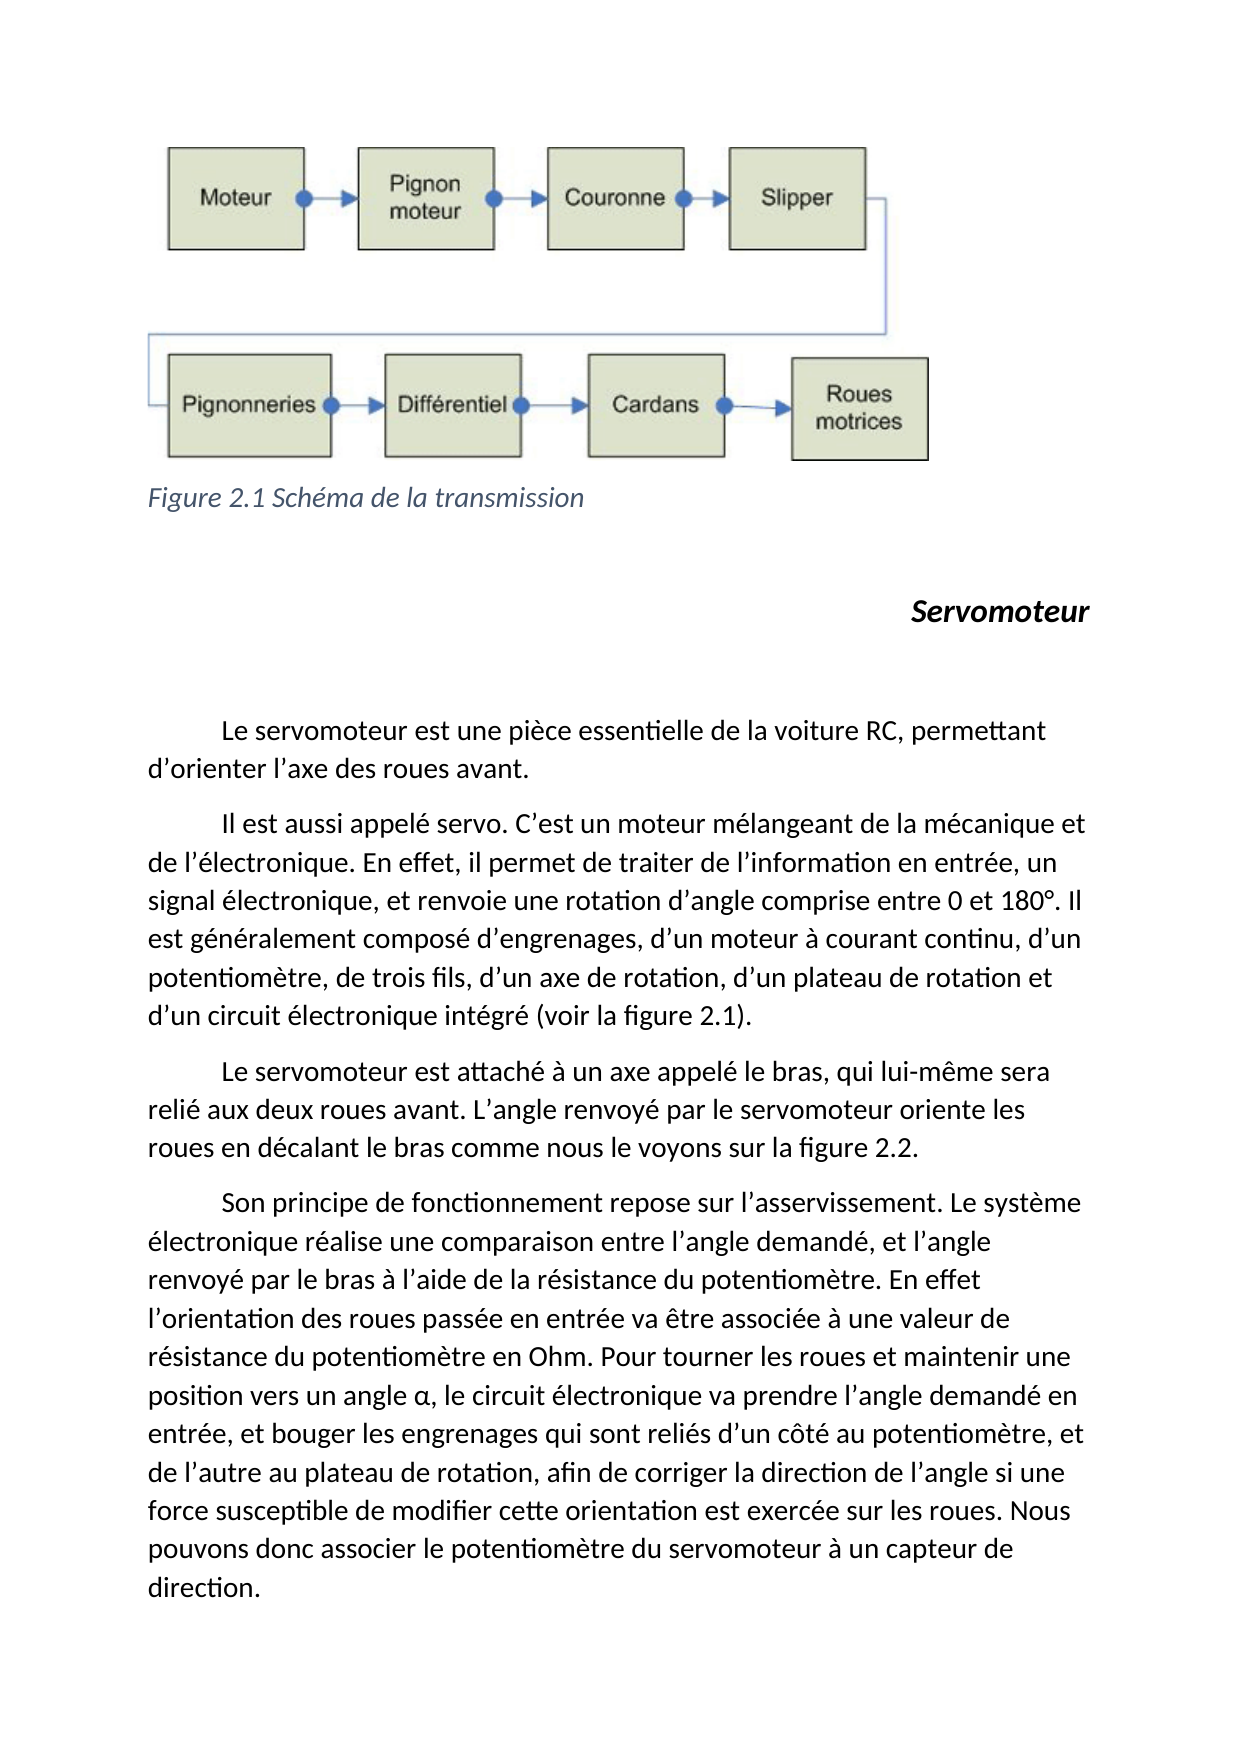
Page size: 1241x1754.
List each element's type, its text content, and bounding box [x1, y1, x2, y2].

text Il est aussi appelé servo. C’est un moteur mélangeant de la mécanique et de l’électronique. En effet, il permet de traiter de l’information en entrée, un signal électronique, et renvoie une rotation d’angle comprise entre 0 et 180°. Il est généralement composé d’engrenages, d’un moteur à courant continu, d’un potentiomètre, de trois fils, d’un axe de rotation, d’un plateau de rotation et d’un circuit électronique intégré (voir la figure 2.1). [148, 805, 1093, 1033]
text Servomoteur [148, 591, 1093, 631]
text Le servomoteur est une pièce essentielle de la voiture RC, permettant d’orienter l’axe des roues avant. [148, 712, 1093, 786]
text Le servomoteur est attaché à un axe appelé le bras, qui lui-même sera relié aux deux roues avant. L’angle renvoyé par le servomoteur oriente les roues en décalant le bras comme nous le voyons sur la figure 2.2. [148, 1053, 1093, 1165]
picture [147, 147, 929, 461]
text Figure 2.1 Schéma de la transmission [148, 479, 1093, 514]
text Son principe de fonctionnement repose sur l’asservissement. Le système électronique réalise une comparaison entre l’angle demandé, et l’angle renvoyé par le bras à l’aide de la résistance du potentiomètre. En effet l’orientation des roues passée en entrée va être associée à une valeur de résistance du potentiomètre en Ohm. Pour tourner les roues et maintenir une position vers un angle α, le circuit électronique va prendre l’angle demandé en entrée, et bouger les engrenages qui sont reliés d’un côté au potentiomètre, et de l’autre au plateau de rotation, afin de corriger la direction de l’angle si une force susceptible de modifier cette orientation est exercée sur les roues. Nous pouvons donc associer le potentiomètre du servomoteur à un capteur de direction. [148, 1184, 1093, 1604]
